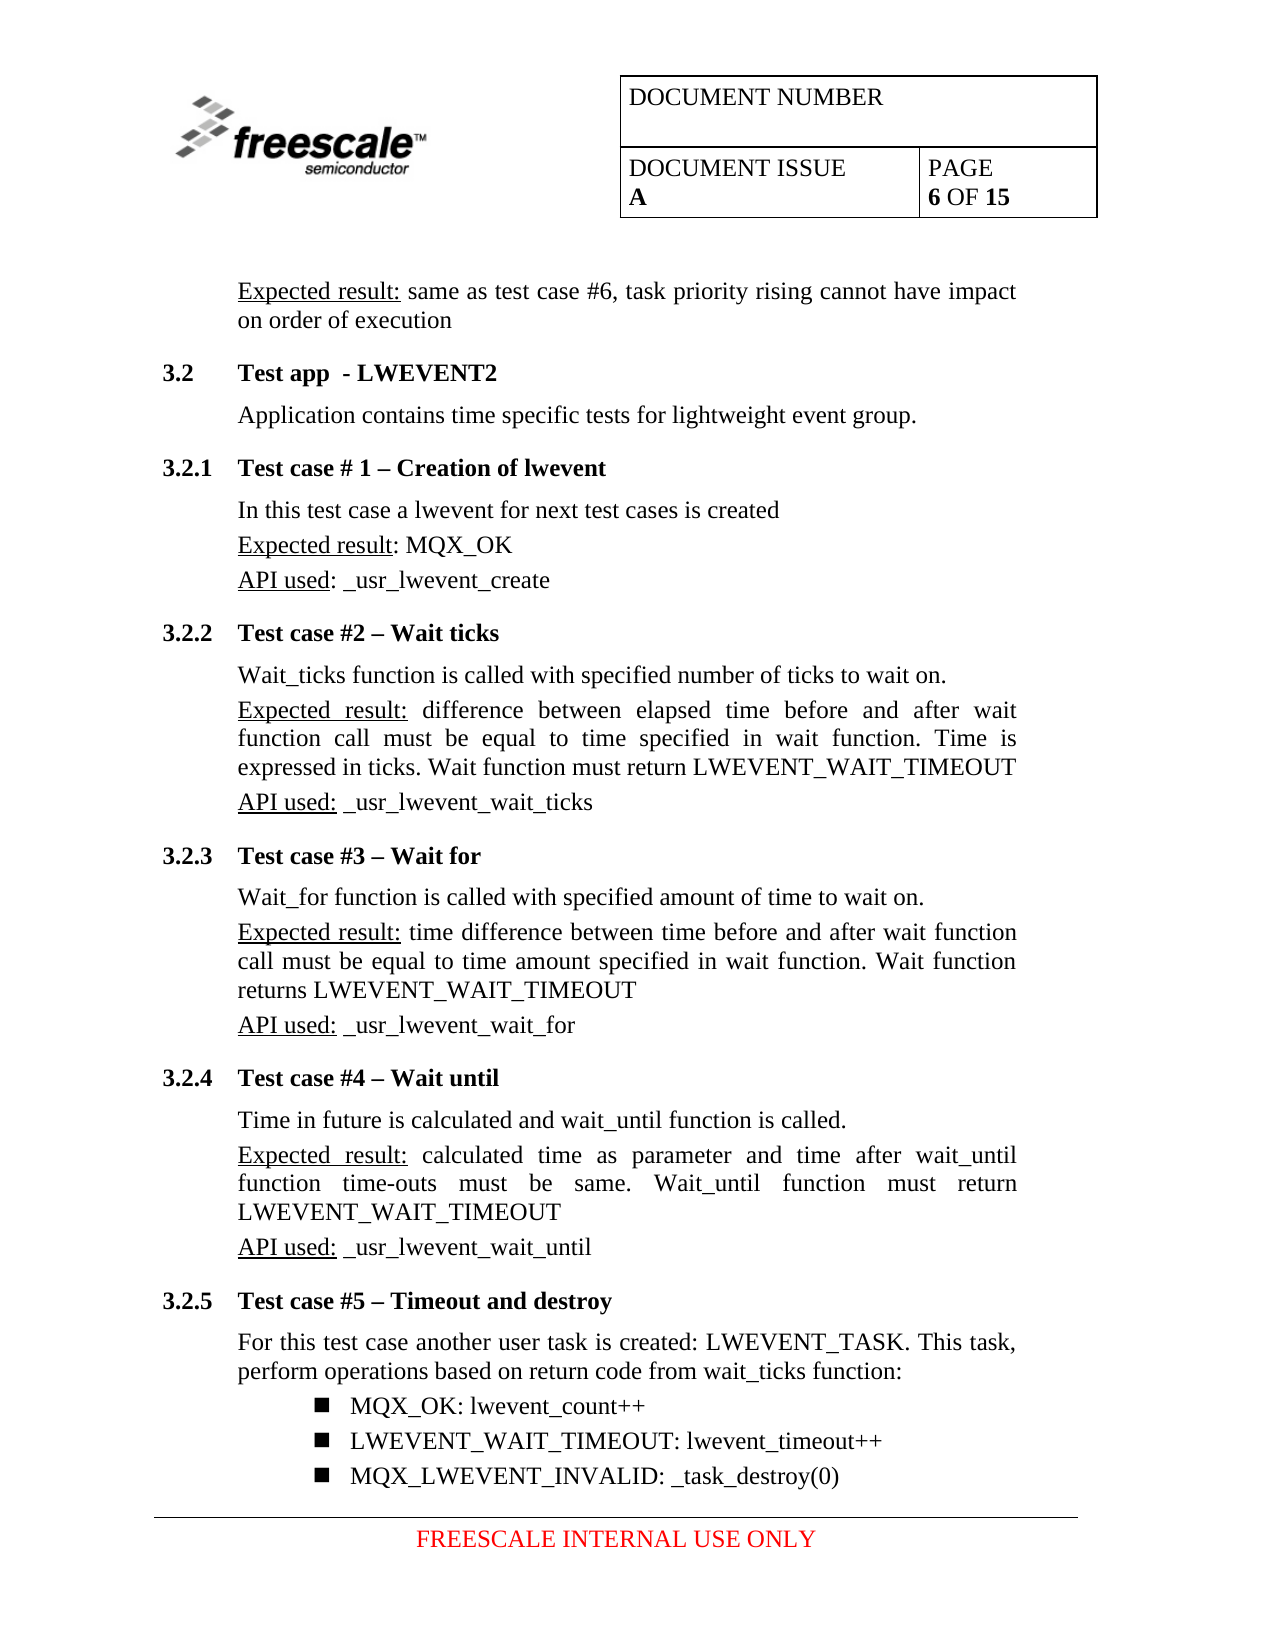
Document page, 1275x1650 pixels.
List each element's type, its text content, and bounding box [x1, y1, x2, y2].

picture [162, 82, 433, 188]
text For this test case another user task is created: LWEVENT_TASK. This task, perform operations based on return code from wait_ticks function: [237, 1327, 1018, 1385]
text API used: _usr_lwevent_wait_ticks [237, 787, 1018, 816]
text API used: _usr_lwevent_create [237, 565, 1018, 593]
text Wait_for function is called with specified amount of time to wait on. [237, 882, 1018, 911]
text Application contains time specific tests for lightweight event group. [237, 400, 1018, 428]
subtitle Test case #4 – Wait until [162, 1063, 1093, 1092]
text Expected result: calculated time as parameter and time after wait_until function time-outs must be same. Wait_until function must return LWEVENT_WAIT_TIMEOUT [237, 1140, 1018, 1226]
text In this test case a lwevent for next test cases is created [237, 495, 1018, 523]
subtitle Test case #3 – Wait for [162, 841, 1093, 870]
text Expected result: same as test case #6, task priority rising cannot have impact on order of execution [237, 276, 1018, 333]
text API used: _usr_lwevent_wait_until [237, 1232, 1018, 1261]
text Expected result: difference between elapsed time before and after wait function call must be equal to time specified in wait function. Time is expressed in ticks. Wait function must return LWEVENT_WAIT_TIMEOUT [237, 695, 1018, 781]
subtitle Test case #5 – Timeout and destroy [162, 1286, 1093, 1315]
text Expected result: time difference between time before and after wait function call must be equal to time amount specified in wait function. Wait function returns LWEVENT_WAIT_TIMEOUT [237, 917, 1018, 1003]
list MQX_OK: lwevent_count++ [312, 1391, 1018, 1420]
text API used: _usr_lwevent_wait_for [237, 1010, 1018, 1038]
subtitle Test case # 1 – Creation of lwevent [162, 453, 1093, 482]
text Expected result: MQX_OK [237, 530, 1018, 558]
list LWEVENT_WAIT_TIMEOUT: lwevent_timeout++ [312, 1426, 1018, 1455]
text Time in future is calculated and wait_until function is called. [237, 1105, 1018, 1133]
subtitle Test case #2 – Wait ticks [162, 618, 1093, 647]
subtitle Test app - LWEVENT2 [162, 358, 1093, 387]
list MQX_LWEVENT_INVALID: _task_destroy(0) [312, 1461, 1018, 1490]
text Wait_ticks function is called with specified number of ticks to wait on. [237, 660, 1018, 688]
